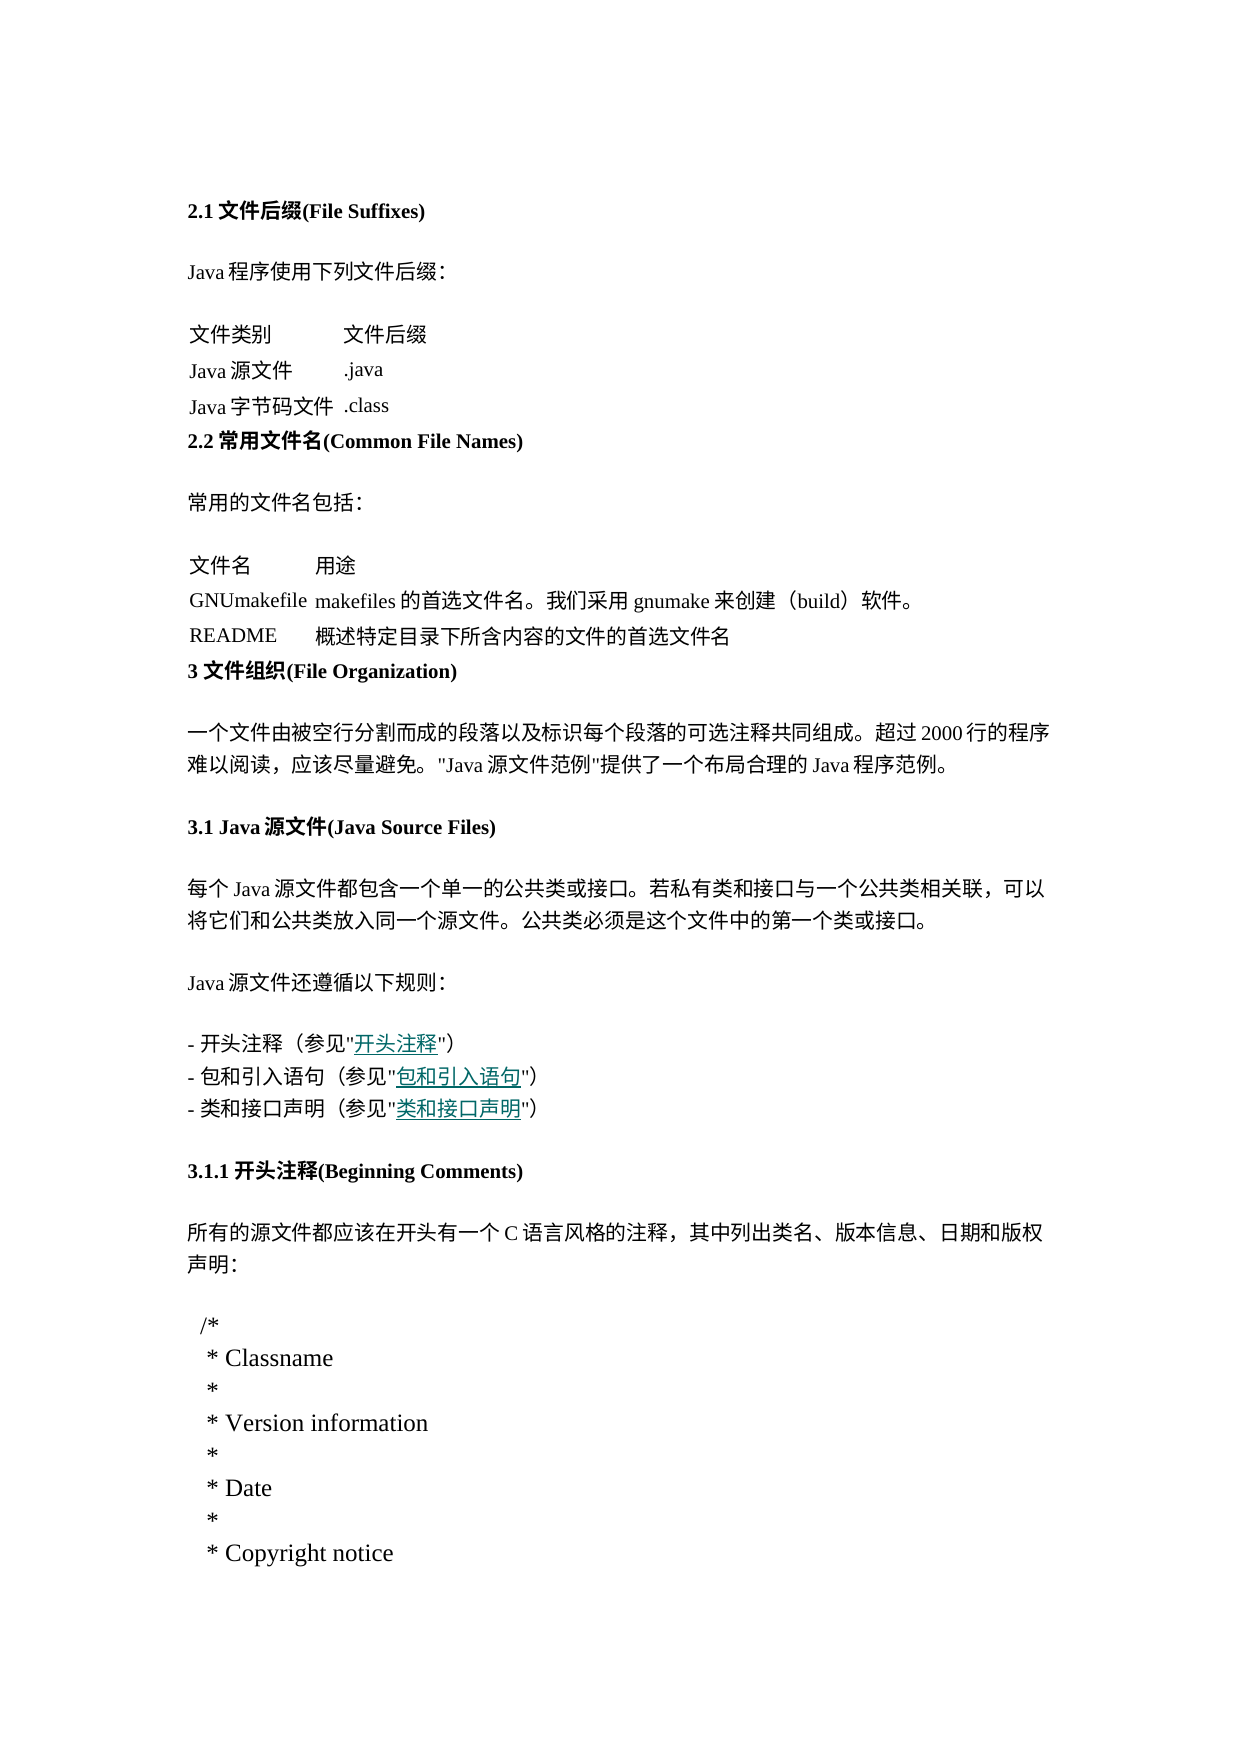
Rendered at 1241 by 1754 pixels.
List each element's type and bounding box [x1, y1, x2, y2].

table_header [186, 162, 1061, 1571]
